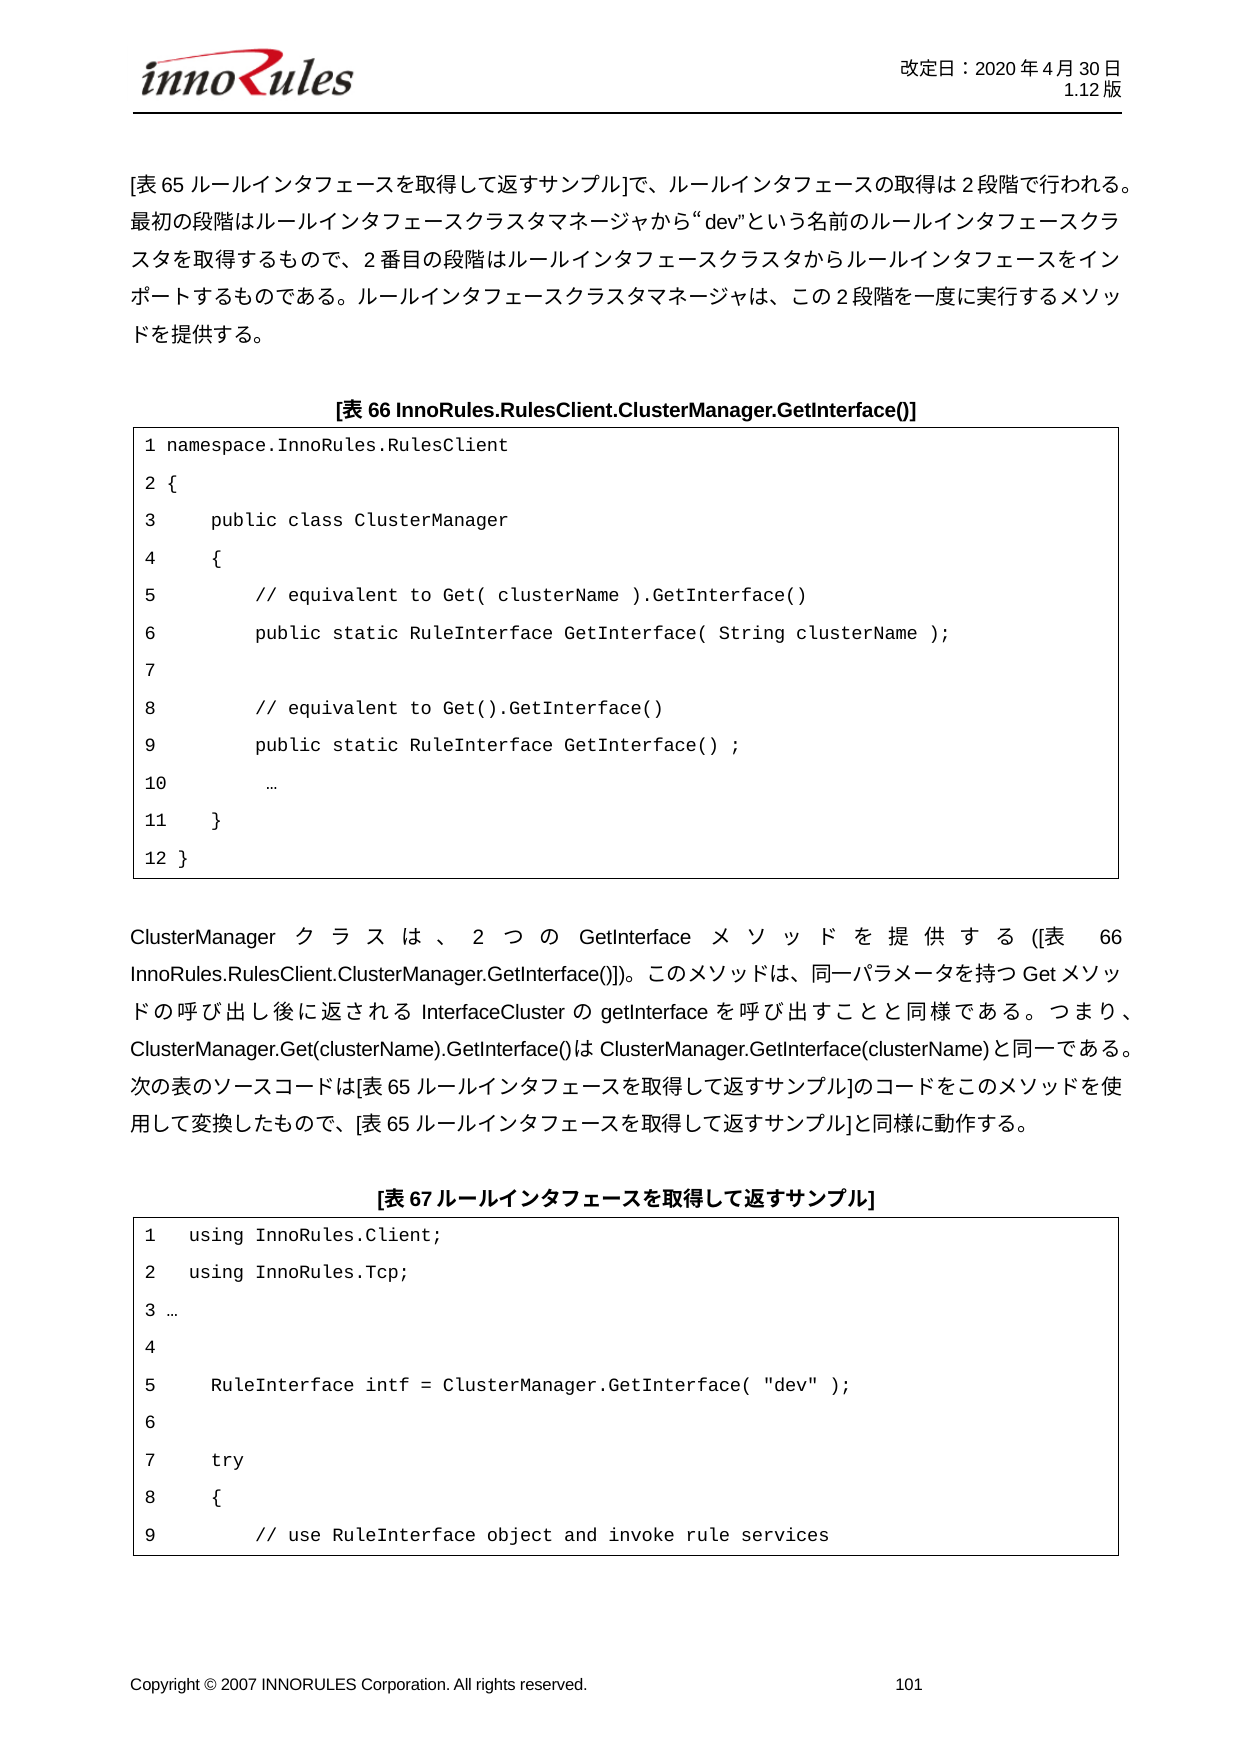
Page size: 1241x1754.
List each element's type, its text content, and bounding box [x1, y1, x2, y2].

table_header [134, 1218, 1118, 1555]
table_header 1 namespace.InnoRules.RulesClient 2 { 3 public class ClusterManager 4 { 5 // equivalent to Get( clusterName ).GetInterface() 6 public static RuleInterface GetInterface( String clusterName ); 7 8 // equivalent to Get().GetInterface() 9 public static RuleInterface GetInterface() ; 10 … 11 } 12 } [134, 428, 1118, 878]
text [66 InnoRules.RulesClient.ClusterManager.GetInterface()] [130, 389, 1122, 427]
text [67ルールインタフェースを取得して返すサンプル] [130, 1179, 1122, 1217]
text [65ルールインタフェースを取得して返すサンプル]で、ルールインタフェースの取得は2段階で行われる。最初の段階はルールインタフェースクラスタマネージャから“dev”という名前のルールインタフェースクラスタを取得するもので、2番目の段階はルールインタフェースクラスタからルールインタフェースをインポートするものである。ルールインタフェースクラスタマネージャは、この2段階を一度に実行するメソッドを提供する。 [130, 164, 1122, 352]
text ClusterManagerクラスは、2つのGetInterfaceメソッドを提供する([66 InnoRules.RulesClient.ClusterManager.GetInterface()])。このメソッドは、同一パラメータを持つGetメソッドの呼び出し後に返されるInterfaceClusterのgetInterfaceを呼び出すことと同様である。つまり、ClusterManager.Get(clusterName).GetInterface()はClusterManager.GetInterface(clusterName)と同一である。のソースコードは[65ルールインタフェースを取得して返すサンプル]のコードをこのメソッドを使用して変換したもので、[65ルールインタフェースを取得して返すサンプル]と同様に動作する。 [130, 917, 1122, 1142]
picture [126, 46, 365, 101]
